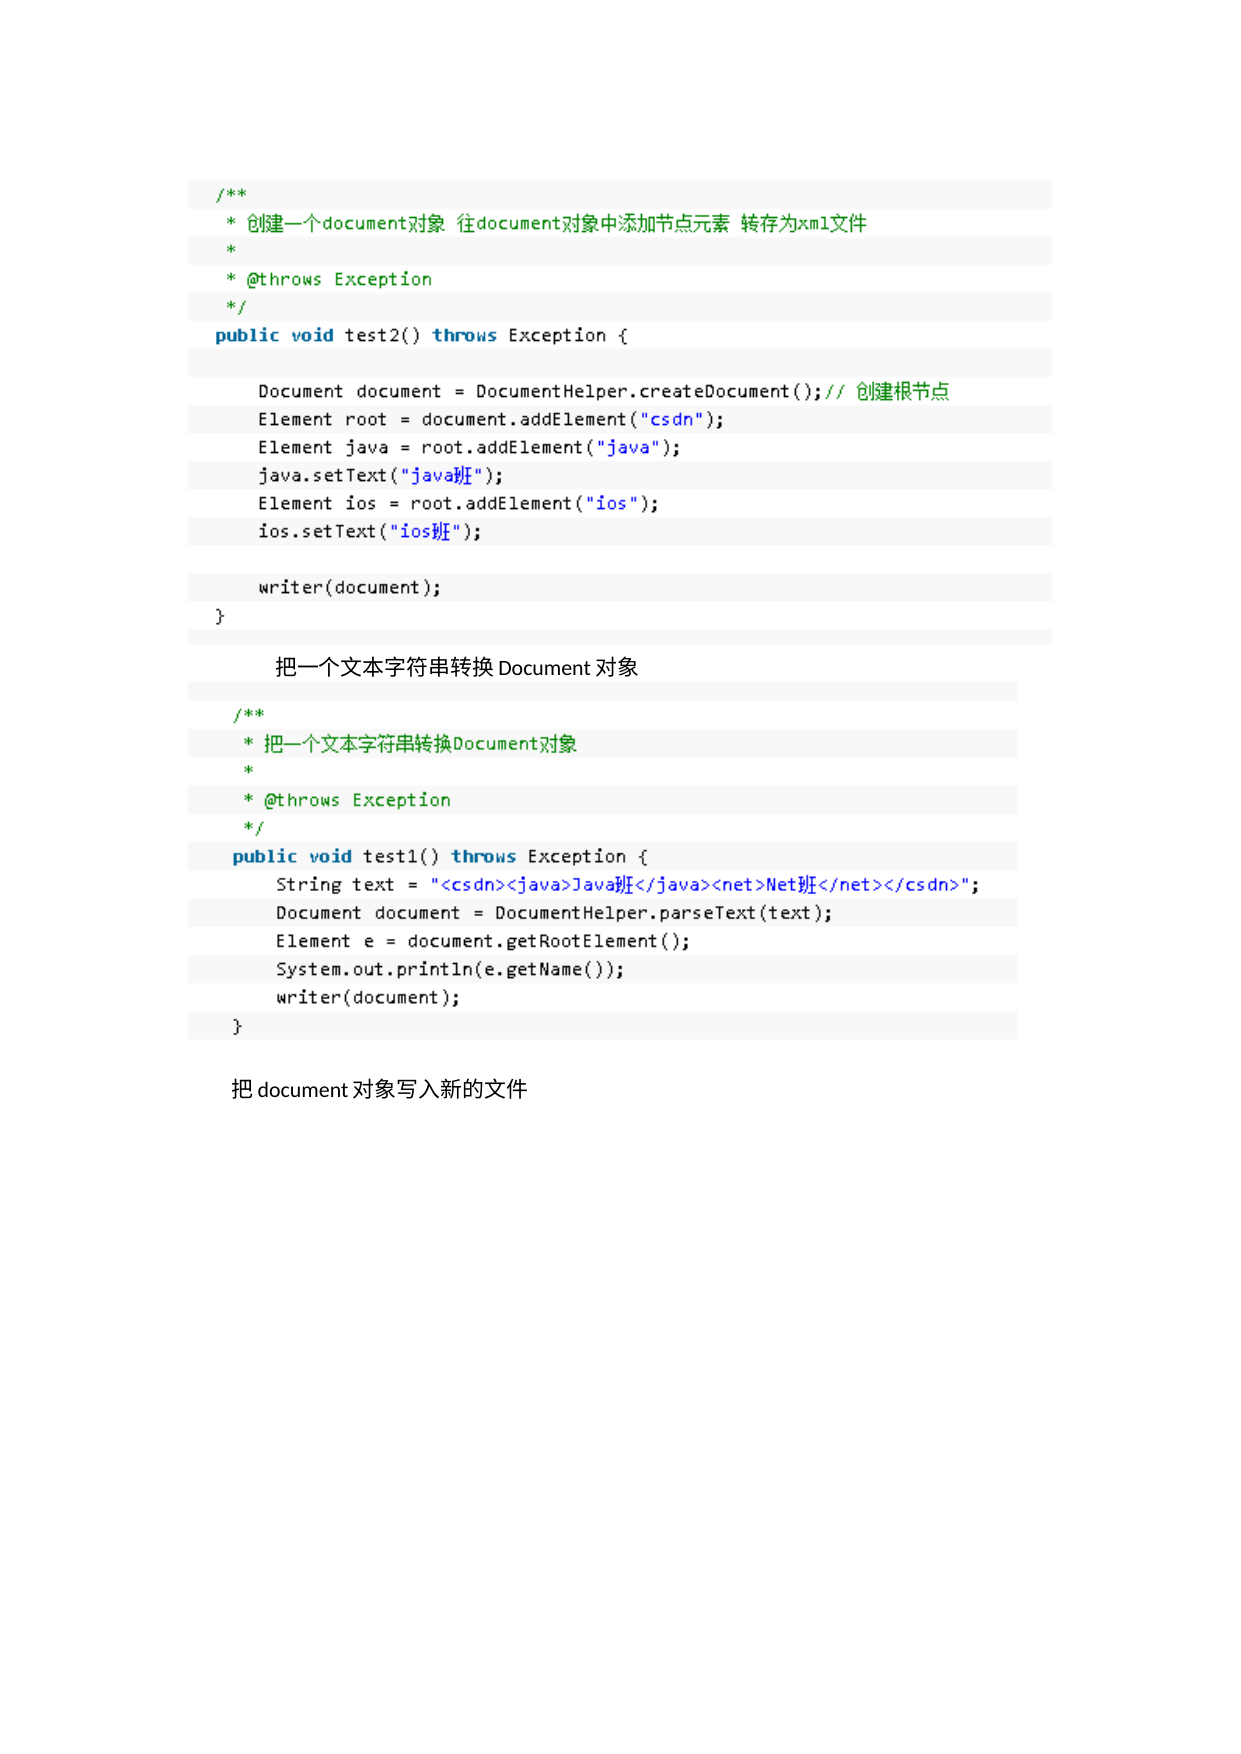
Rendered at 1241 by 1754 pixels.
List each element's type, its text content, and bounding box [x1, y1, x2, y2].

text 把document对象写入新的文件 [187, 1072, 1053, 1104]
text 把一个文本字符串转换Document对象 [231, 649, 1053, 682]
picture [187, 682, 1018, 1057]
picture [187, 162, 1053, 645]
